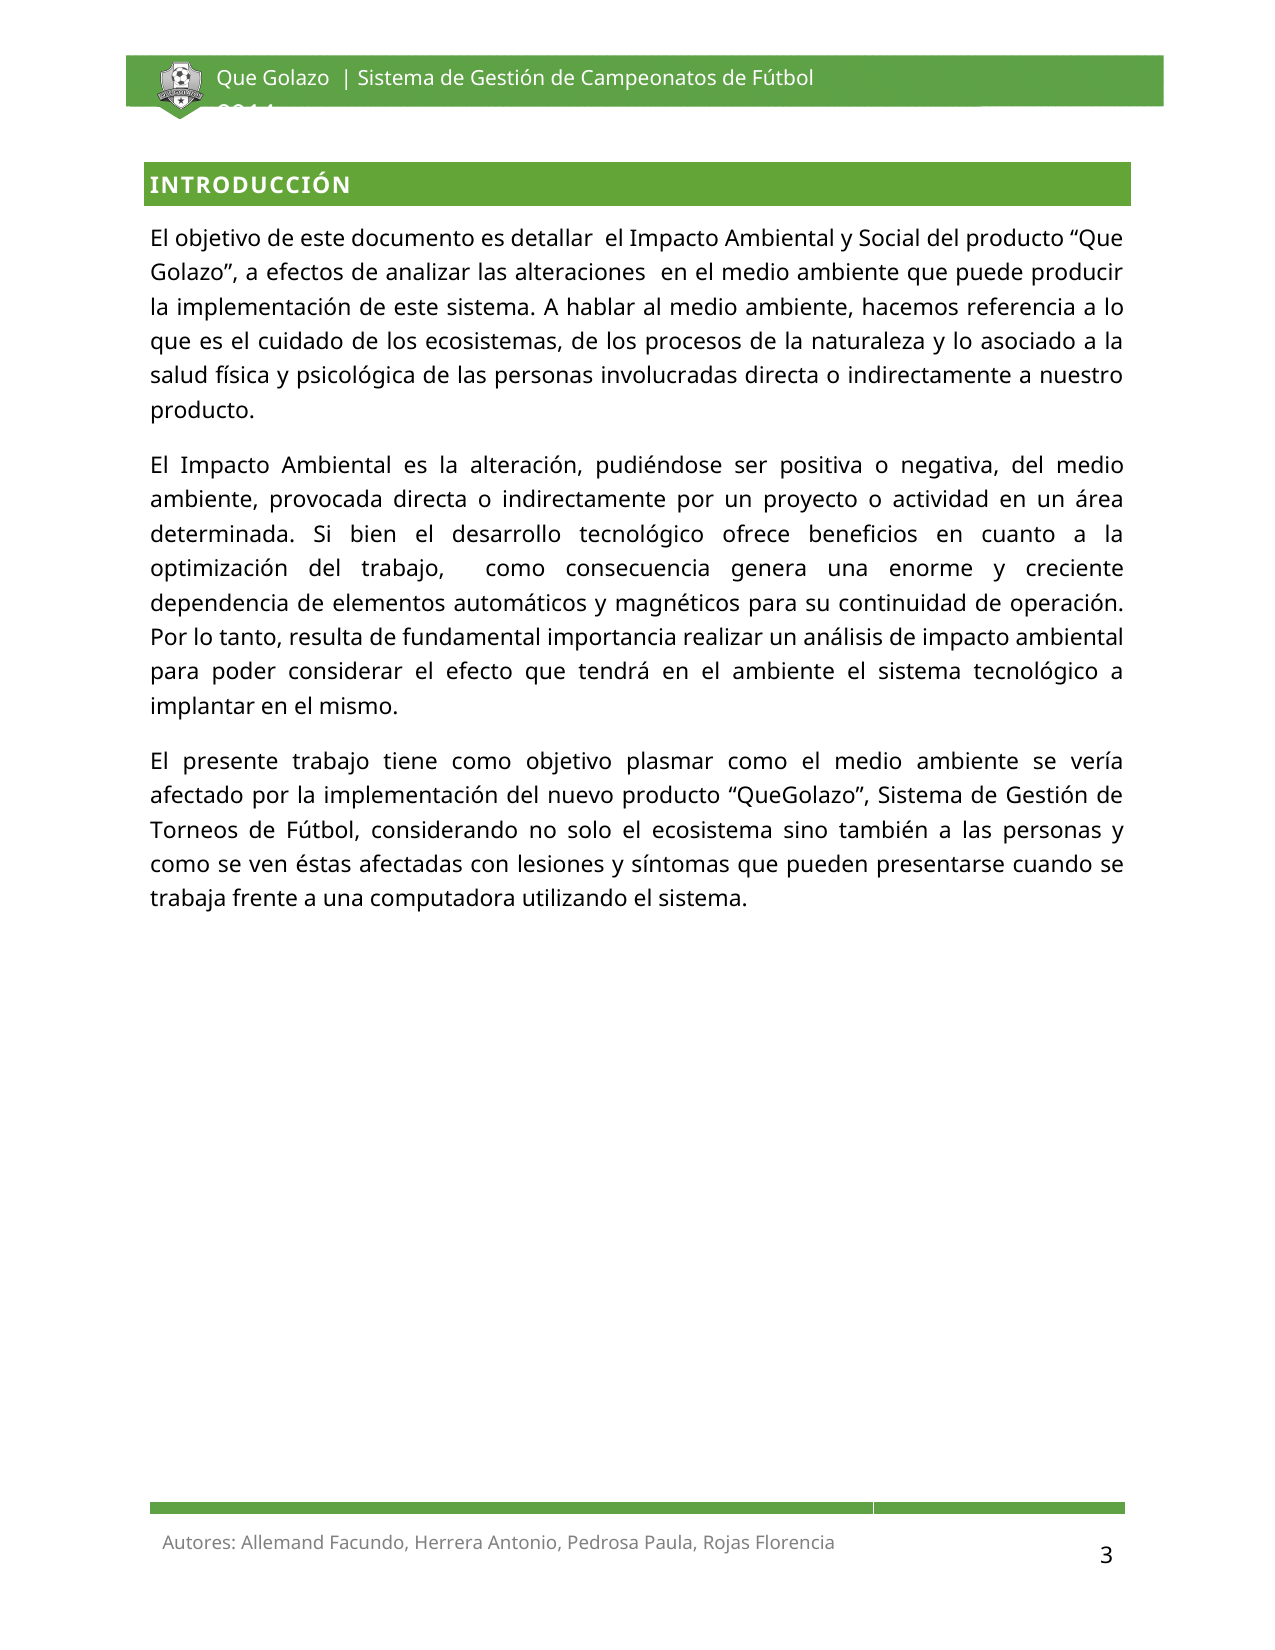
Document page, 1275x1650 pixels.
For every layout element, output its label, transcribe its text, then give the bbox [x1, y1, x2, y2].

text El objetivo de este documento es detallar el Impacto Ambiental y Social del producto “Que Golazo”, a efectos de analizar las alteraciones en el medio ambiente que puede producir la implementación de este sistema. A hablar al medio ambiente, hacemos referencia a lo que es el cuidado de los ecosistemas, de los procesos de la naturaleza y lo asociado a la salud física y psicológica de las personas involucradas directa o indirectamente a nuestro producto. [150, 222, 1125, 425]
text El Impacto Ambiental es la alteración, pudiéndose ser positiva o negativa, del medio ambiente, provocada directa o indirectamente por un proyecto o actividad en un área determinada. Si bien el desarrollo tecnológico ofrece beneficios en cuanto a la optimización del trabajo, como consecuencia genera una enorme y creciente dependencia de elementos automáticos y magnéticos para su continuidad de operación. Por lo tanto, resulta de fundamental importancia realizar un análisis de impacto ambiental para poder considerar el efecto que tendrá en el ambiente el sistema tecnológico a implantar en el mismo. [150, 449, 1125, 721]
subtitle Introducción [150, 169, 1125, 200]
text El presente trabajo tiene como objetivo plasmar como el medio ambiente se vería afectado por la implementación del nuevo producto “QueGolazo”, Sistema de Gestión de Torneos de Fútbol, considerando no solo el ecosistema sino también a las personas y como se ven éstas afectadas con lesiones y síntomas que pueden presentarse cuando se trabaja frente a una computadora utilizando el sistema. [150, 745, 1125, 913]
